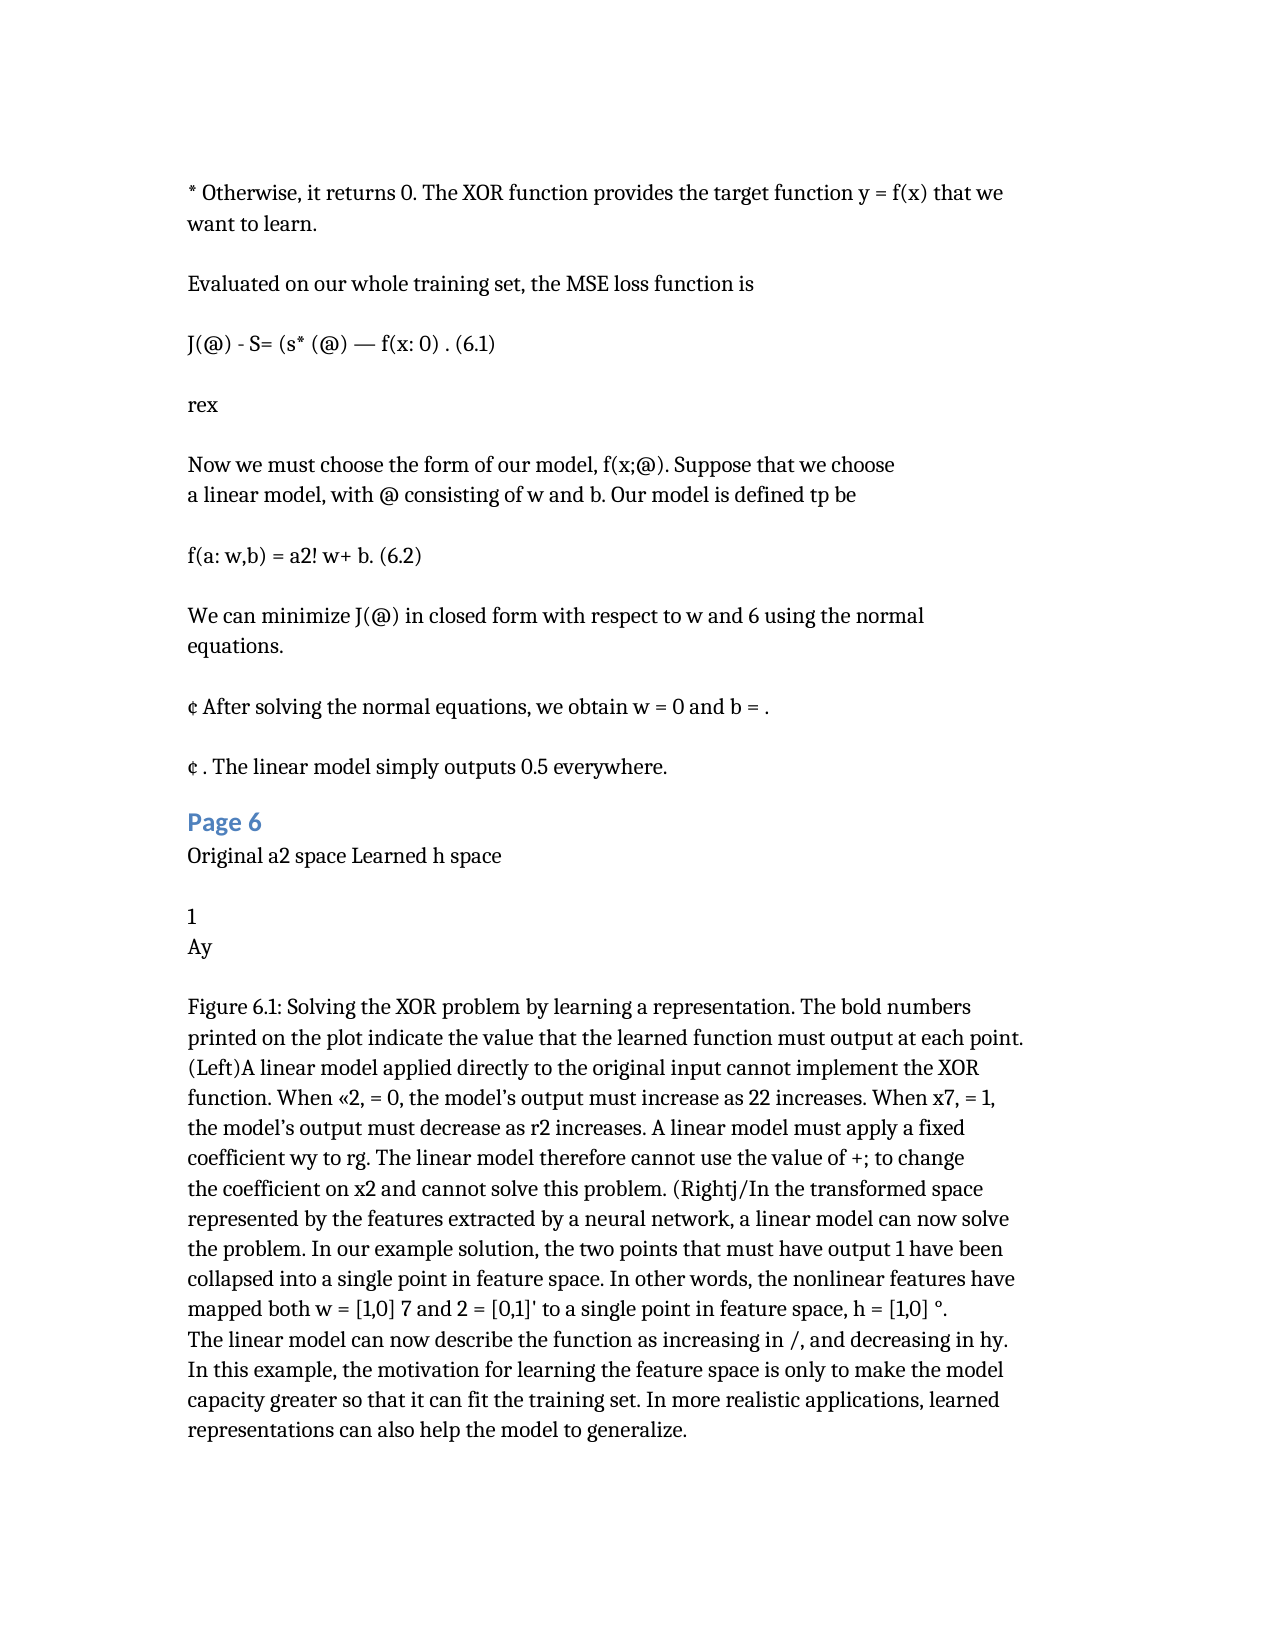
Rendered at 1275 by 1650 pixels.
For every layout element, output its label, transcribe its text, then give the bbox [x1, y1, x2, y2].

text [187, 150, 1087, 781]
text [187, 843, 1087, 1474]
subtitle Page 6 [187, 805, 1087, 838]
